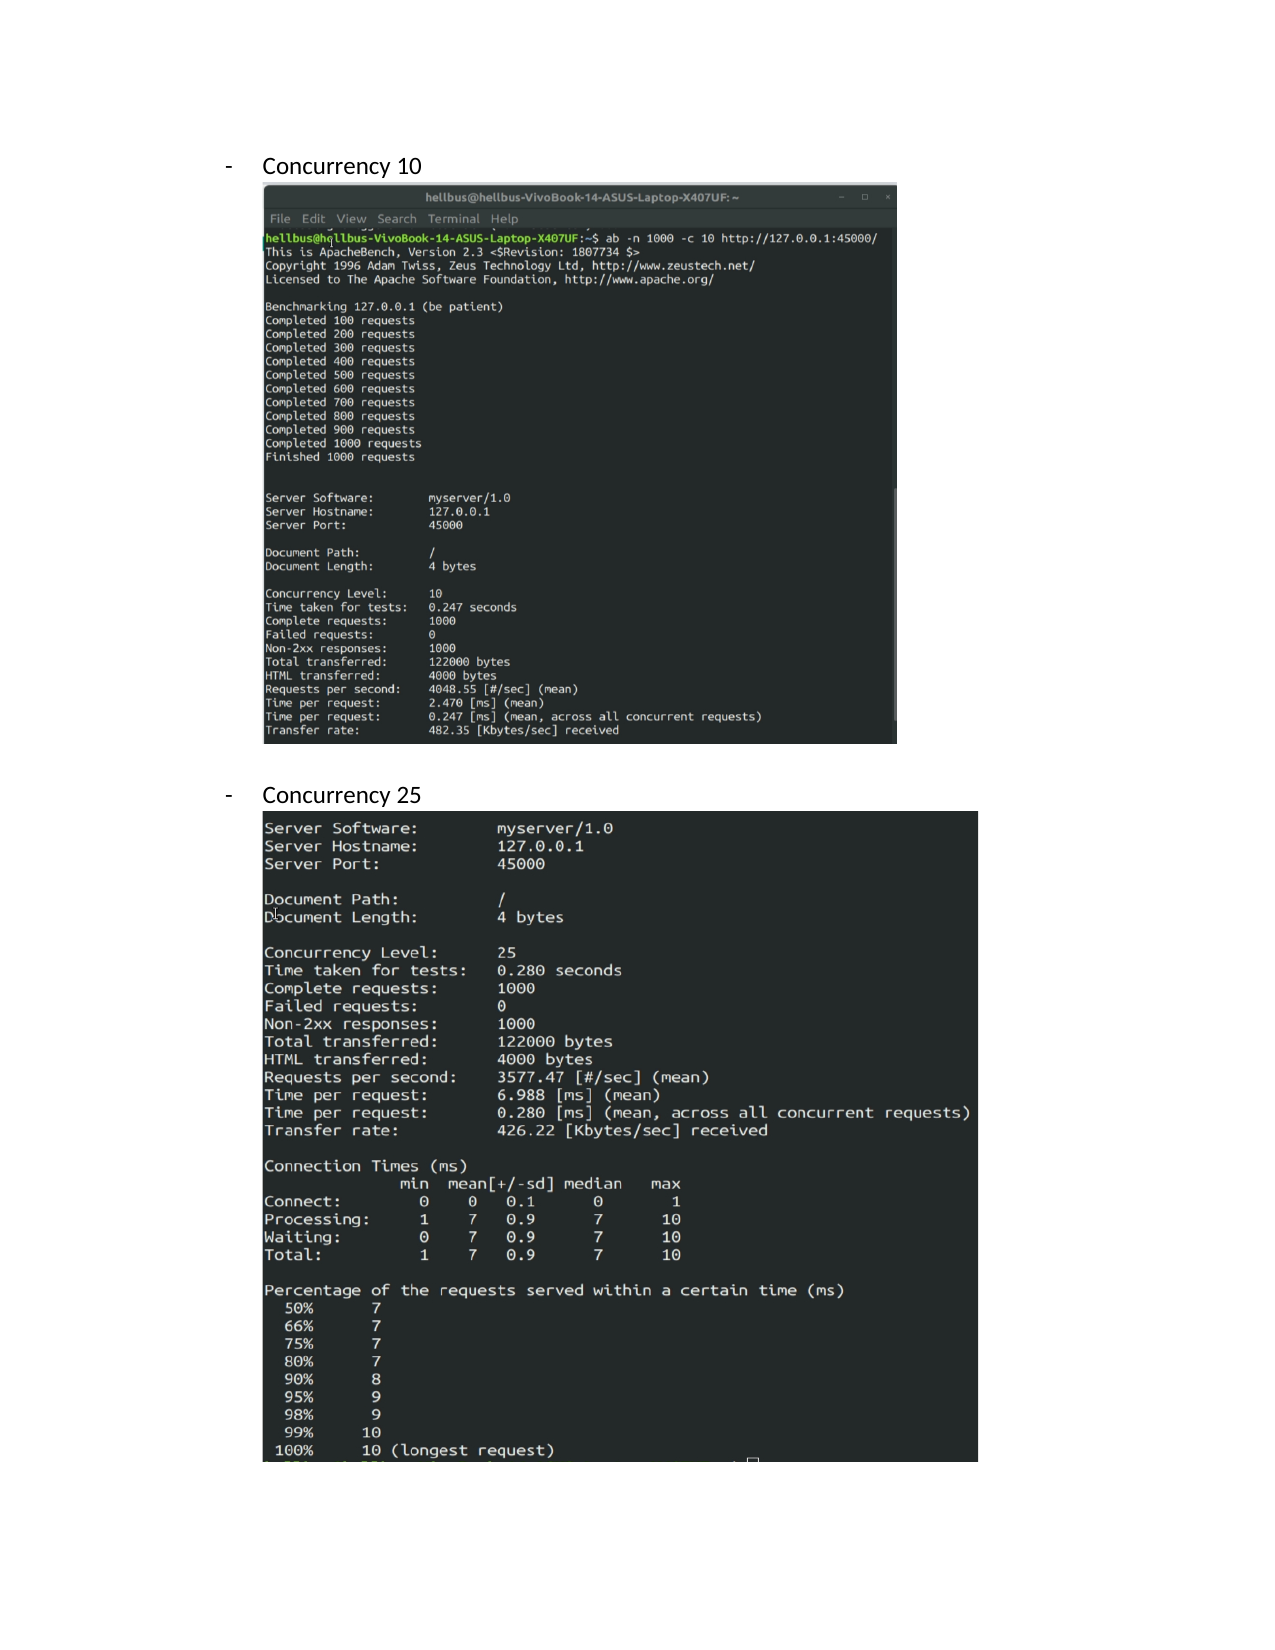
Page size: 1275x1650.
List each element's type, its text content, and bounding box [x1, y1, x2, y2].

list Concurrency 10 [225, 150, 1125, 181]
picture [262, 811, 979, 1462]
picture [262, 182, 897, 744]
